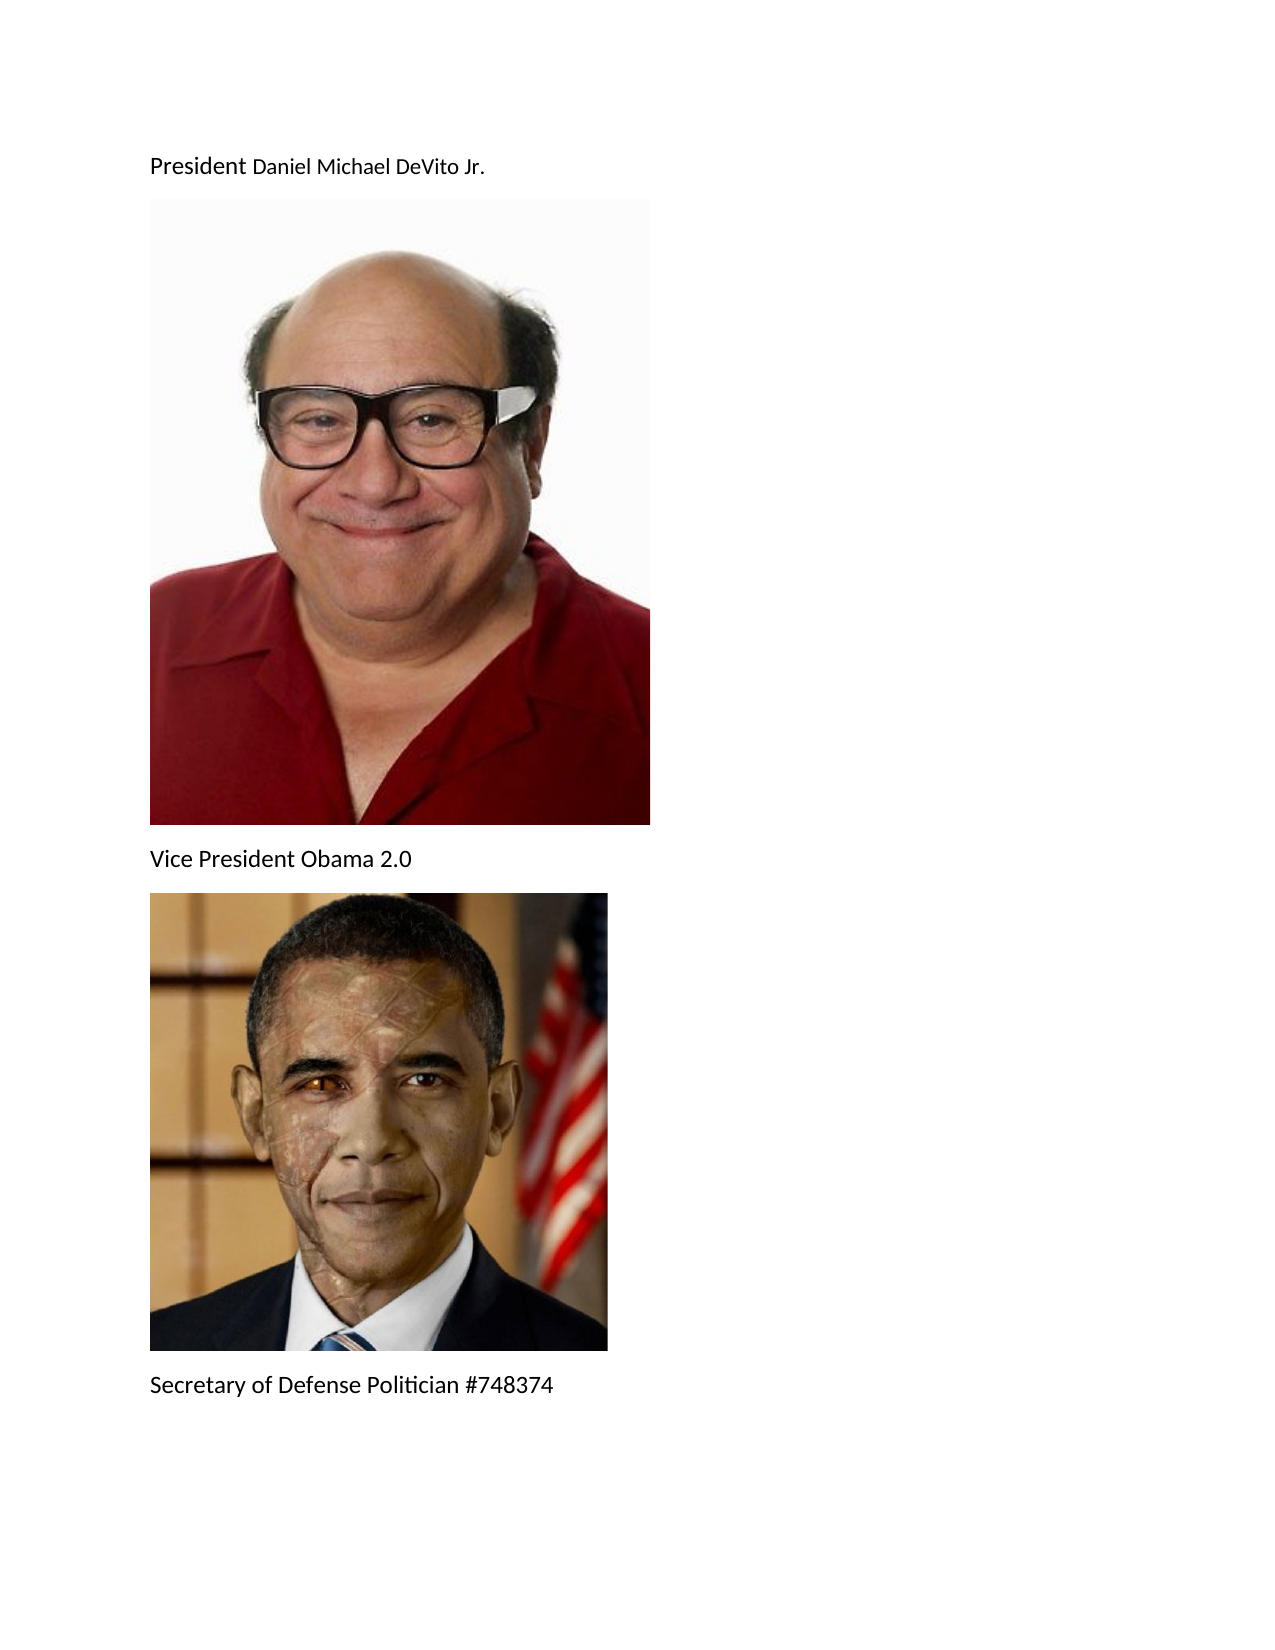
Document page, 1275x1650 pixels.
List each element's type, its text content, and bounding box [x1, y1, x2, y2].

picture [150, 199, 650, 825]
text Secretary of Defense Politician #748374 [150, 1370, 1125, 1400]
picture [150, 893, 608, 1351]
text President Daniel Michael DeVito Jr. [150, 150, 1125, 181]
text Vice President Obama 2.0 [150, 843, 1125, 874]
